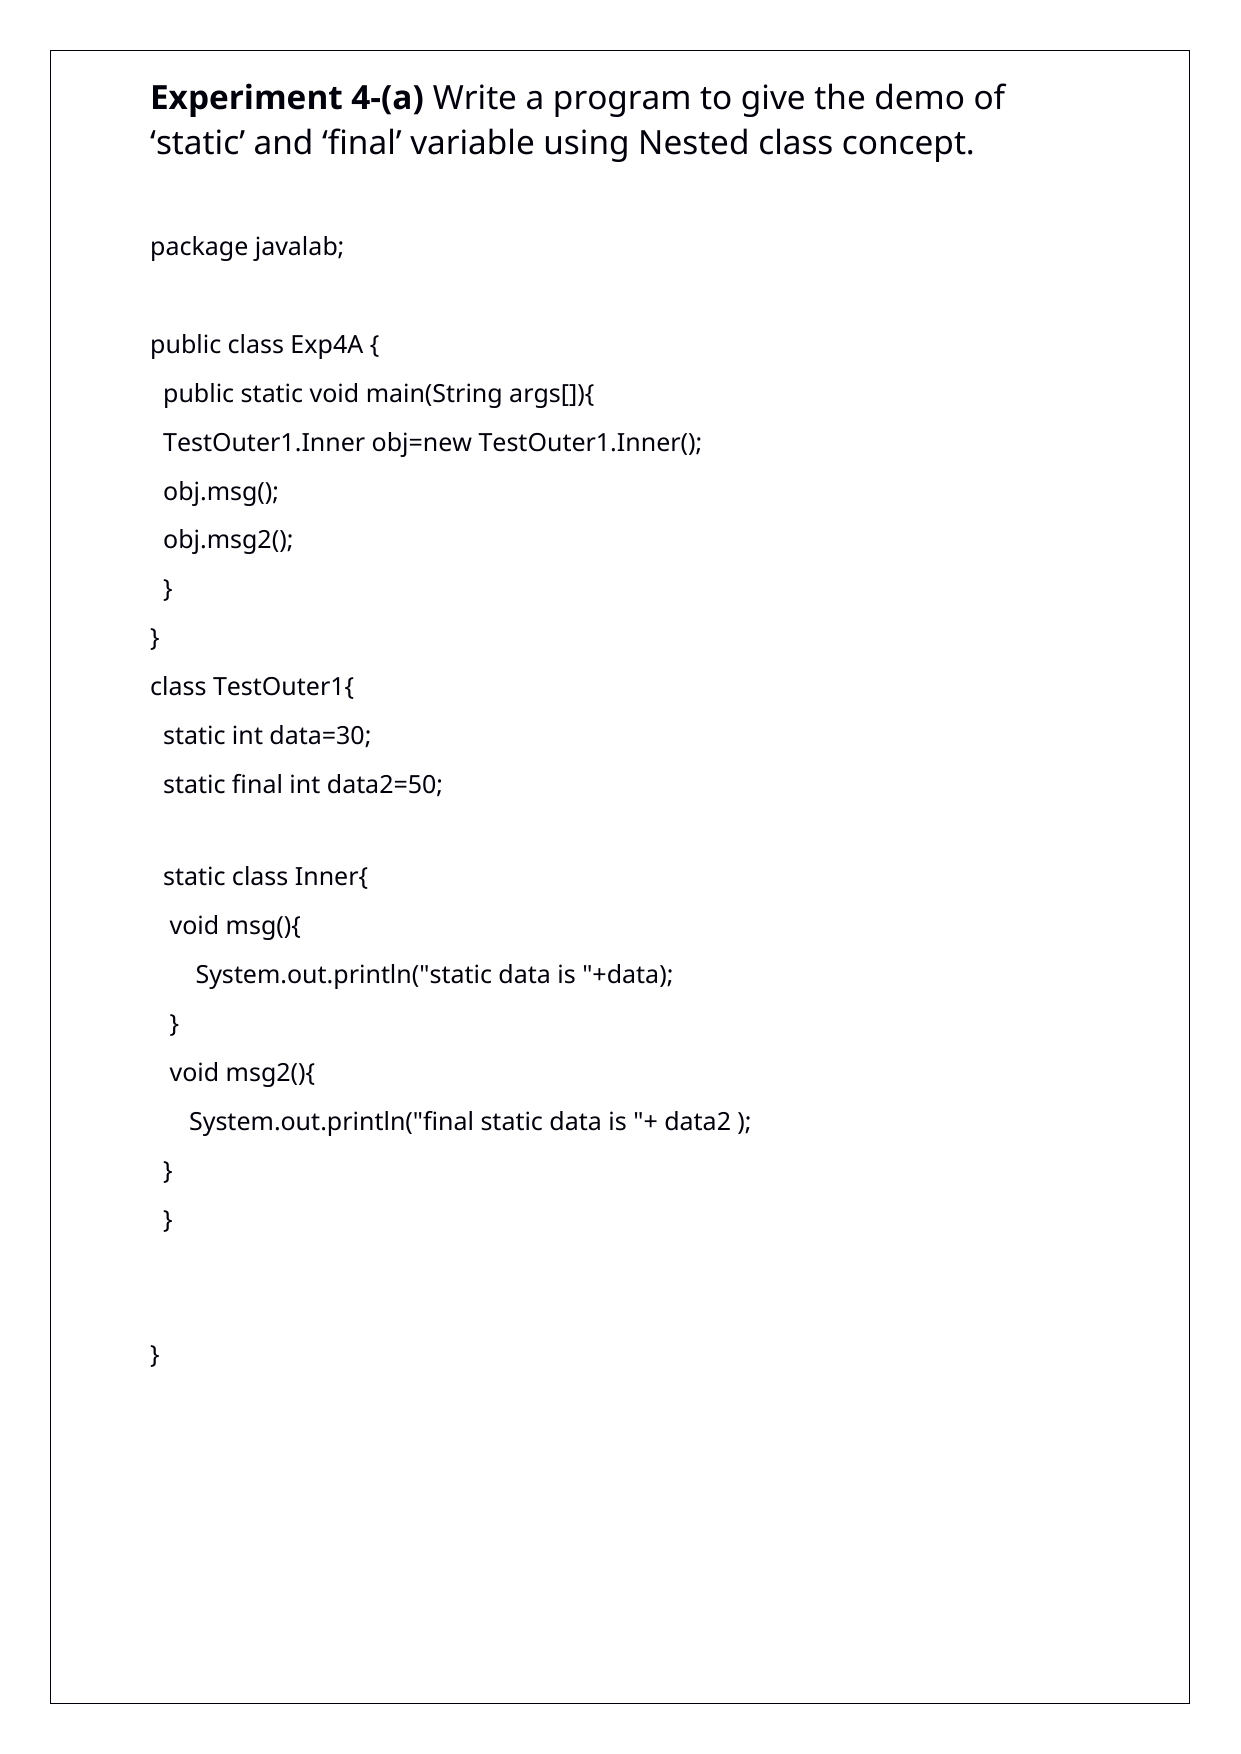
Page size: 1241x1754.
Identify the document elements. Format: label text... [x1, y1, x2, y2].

text TestOuter1.Inner obj=new TestOuter1.Inner(); [150, 424, 1090, 458]
text public static void main(String args[]){ [150, 375, 1090, 409]
text System.out.println("static data is "+data); [150, 957, 1090, 991]
text } [150, 1336, 1090, 1370]
text static class Inner{ [150, 859, 1090, 893]
text System.out.println("final static data is "+ data2 ); [150, 1104, 1090, 1138]
text package javalab; [150, 228, 1090, 262]
text Experiment 4-(a) Write a program to give the demo of ‘static’ and ‘final’ variable using Nested class concept. [150, 74, 1090, 164]
text static int data=30; [150, 718, 1090, 752]
text void msg(){ [150, 908, 1090, 942]
text static final int data2=50; [150, 767, 1090, 801]
text obj.msg(); [150, 473, 1090, 507]
text } [150, 620, 1090, 654]
text } [150, 1202, 1090, 1236]
text public class Exp4A { [150, 326, 1090, 360]
text void msg2(){ [150, 1055, 1090, 1089]
text obj.msg2(); [150, 522, 1090, 556]
text class TestOuter1{ [150, 669, 1090, 703]
text } [150, 571, 1090, 605]
text } [150, 1153, 1090, 1187]
text } [150, 1006, 1090, 1040]
